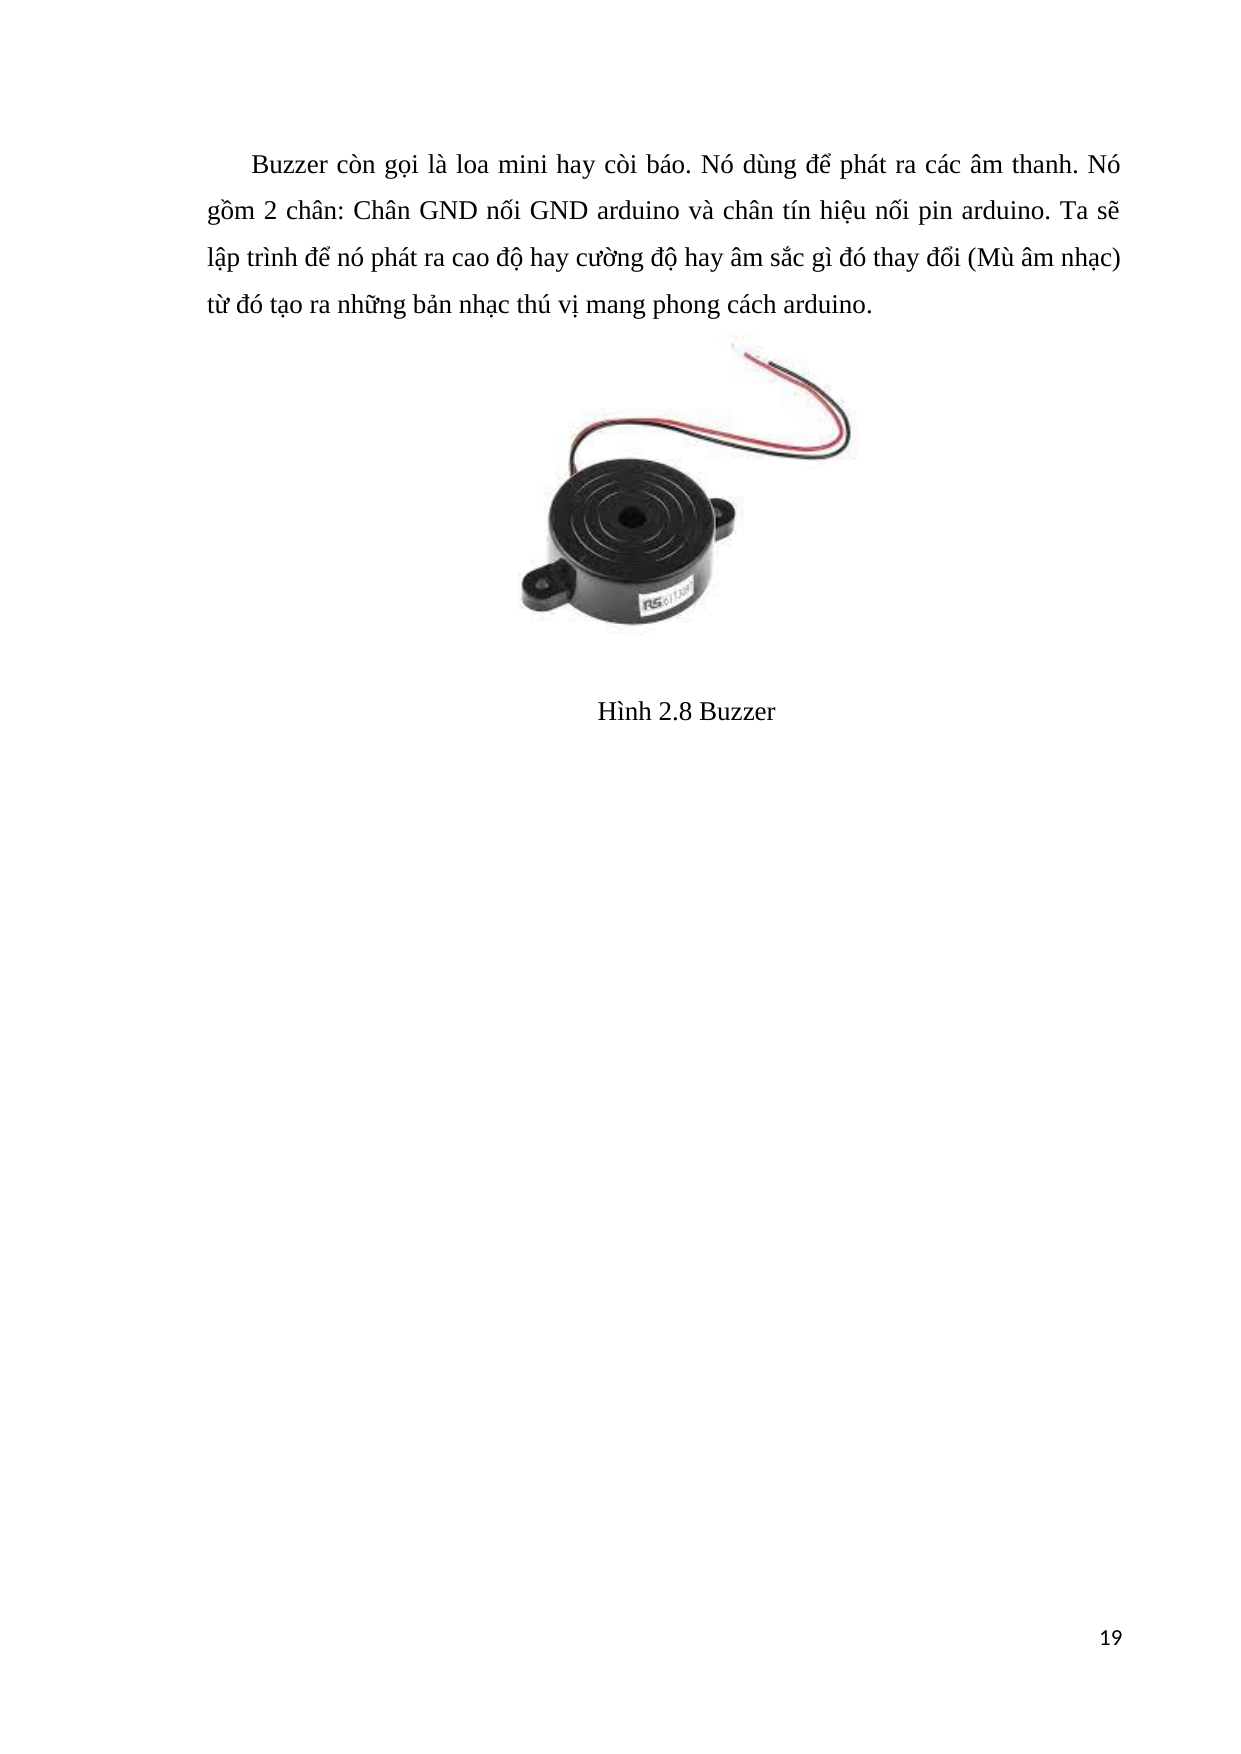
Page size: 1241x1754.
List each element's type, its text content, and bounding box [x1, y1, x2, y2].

picture [481, 334, 893, 635]
text Buzzer còn gọi là loa mini hay còi báo. Nó dùng để phát ra các âm thanh. Nó gồm 2 chân: Chân GND nối GND arduino và chân tín hiệu nối pin arduino. Ta sẽ lập trình để nó phát ra cao độ hay cường độ hay âm sắc gì đó thay đổi (Mù âm nhạc) từ đó tạo ra những bản nhạc thú vị mang phong cách arduino. [207, 148, 1122, 319]
text Hình 2.8 Buzzer [207, 695, 1122, 726]
